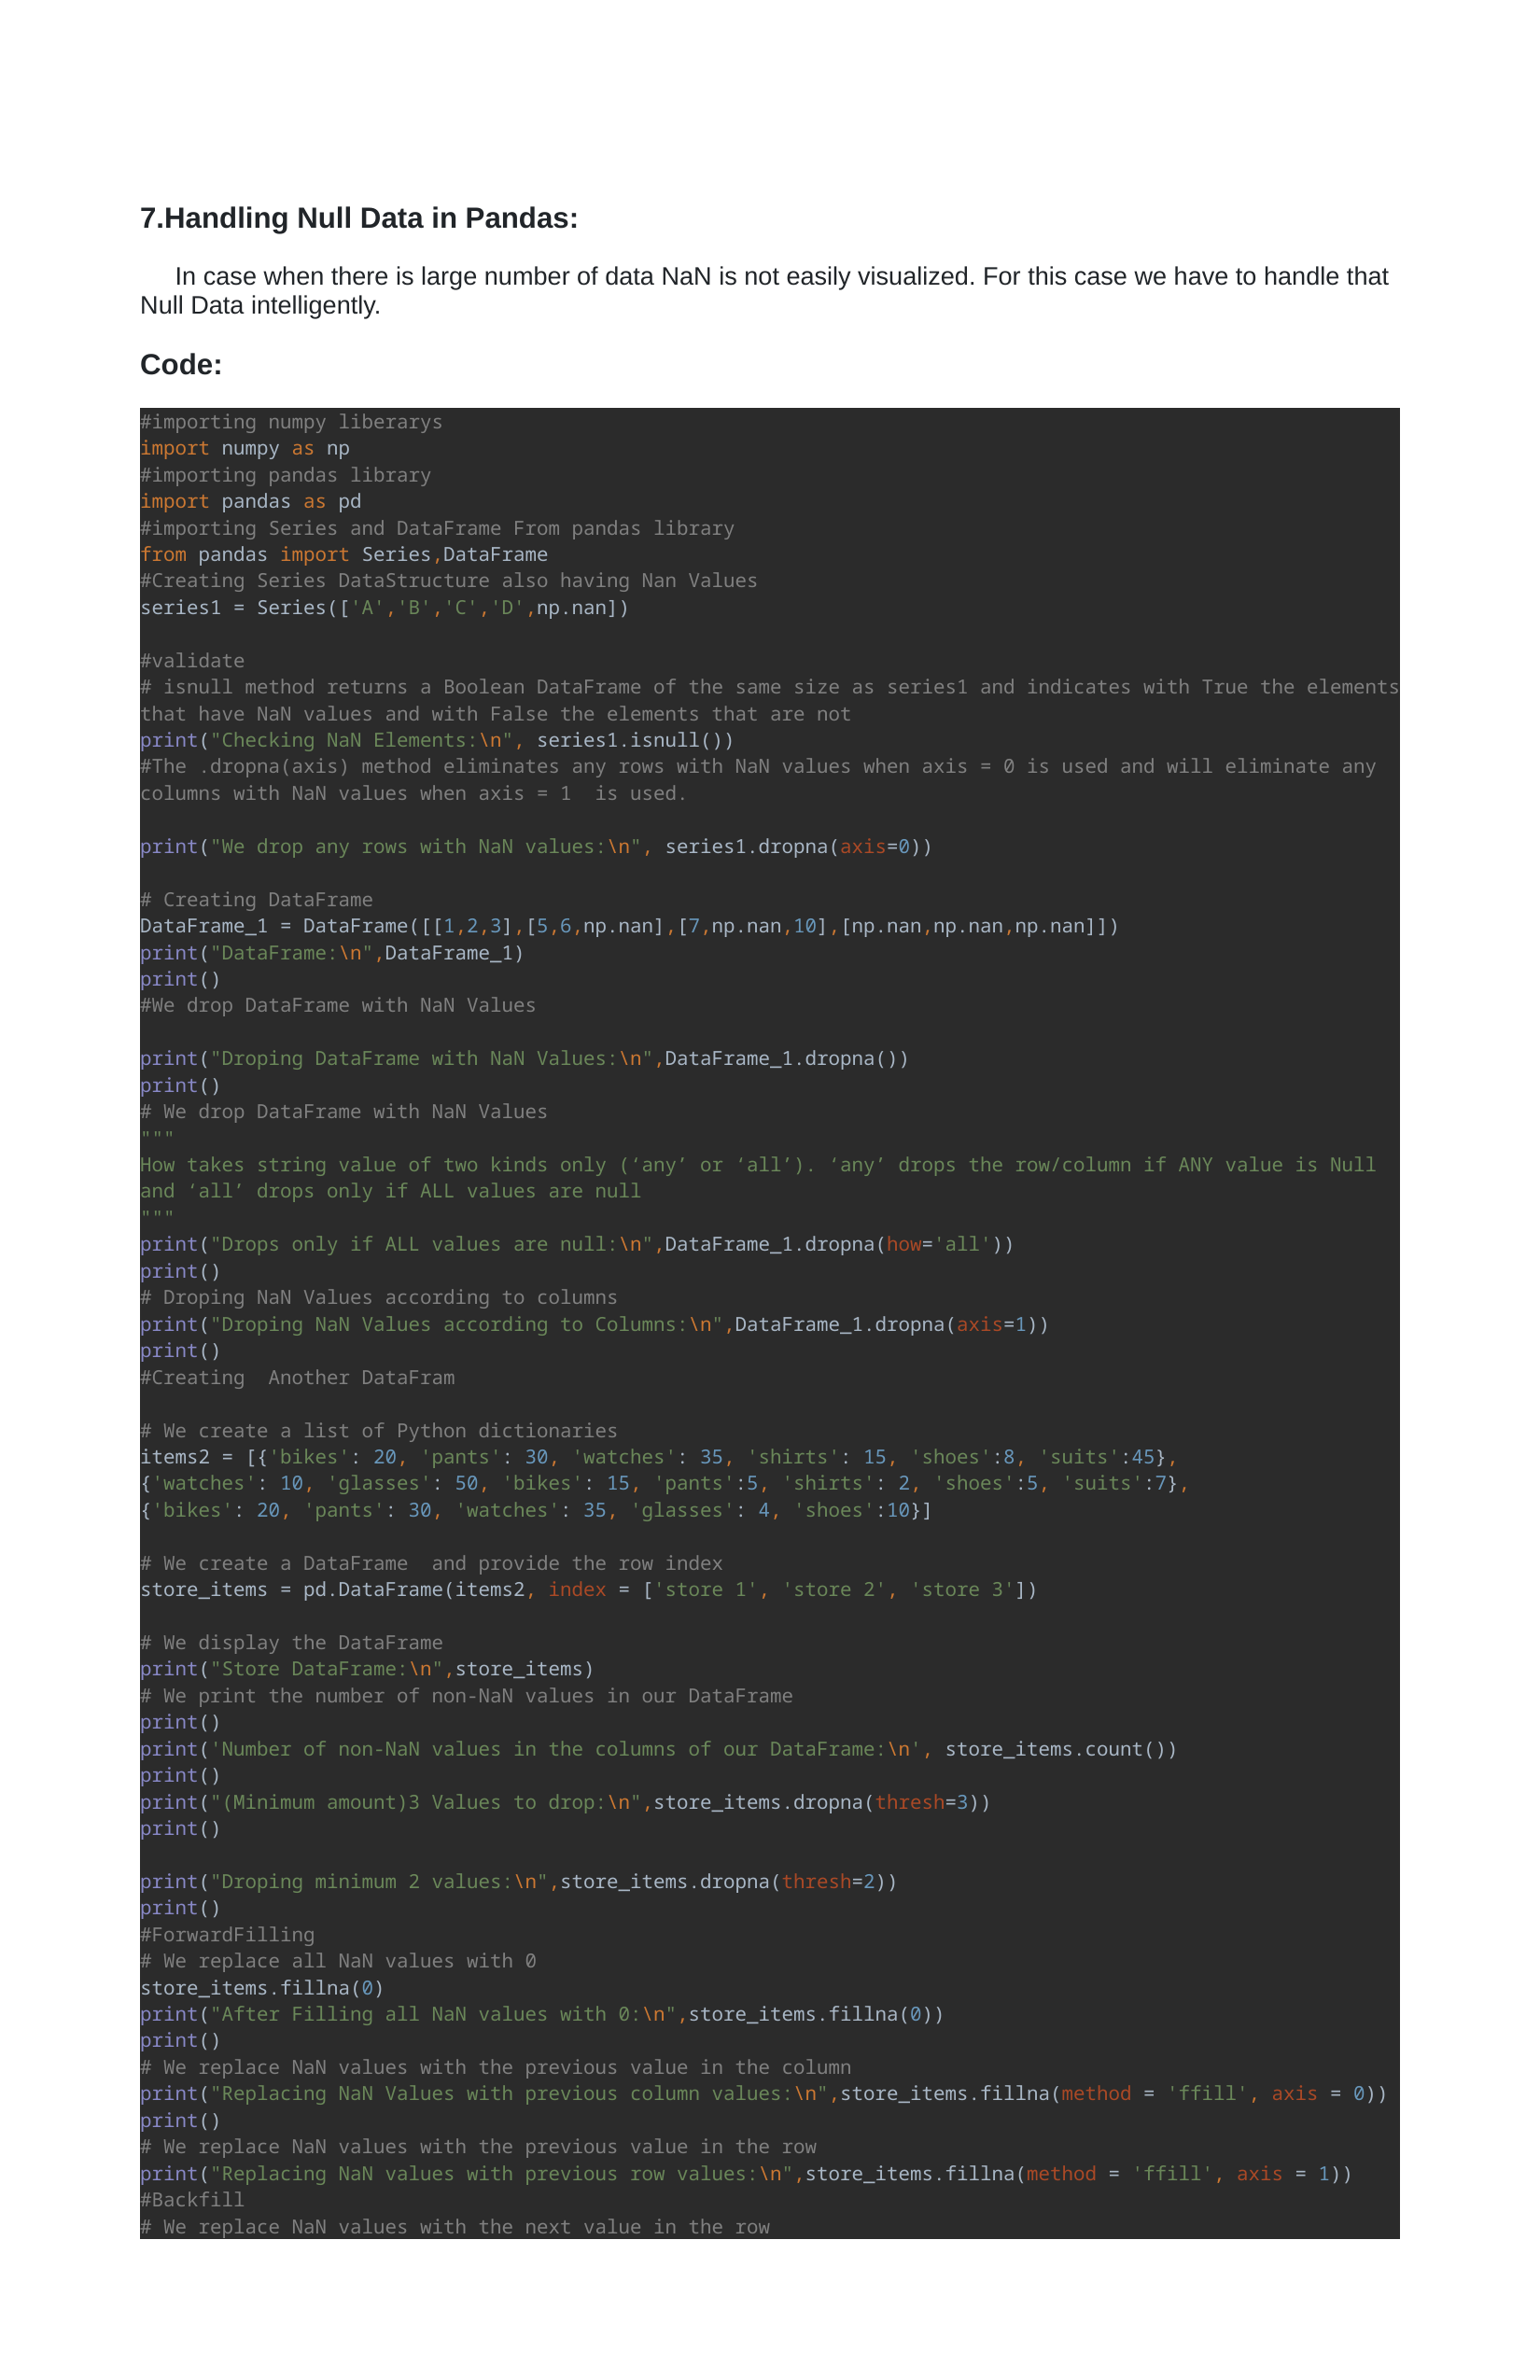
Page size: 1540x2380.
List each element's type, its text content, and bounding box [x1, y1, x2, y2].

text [140, 408, 1400, 2239]
text Code: [140, 347, 1400, 381]
text 7.Handling Null Data in Pandas: [140, 201, 1400, 234]
text In case when there is large number of data NaN is not easily visualized. For this case we have to handle that Null Data intelligently. [140, 261, 1400, 320]
